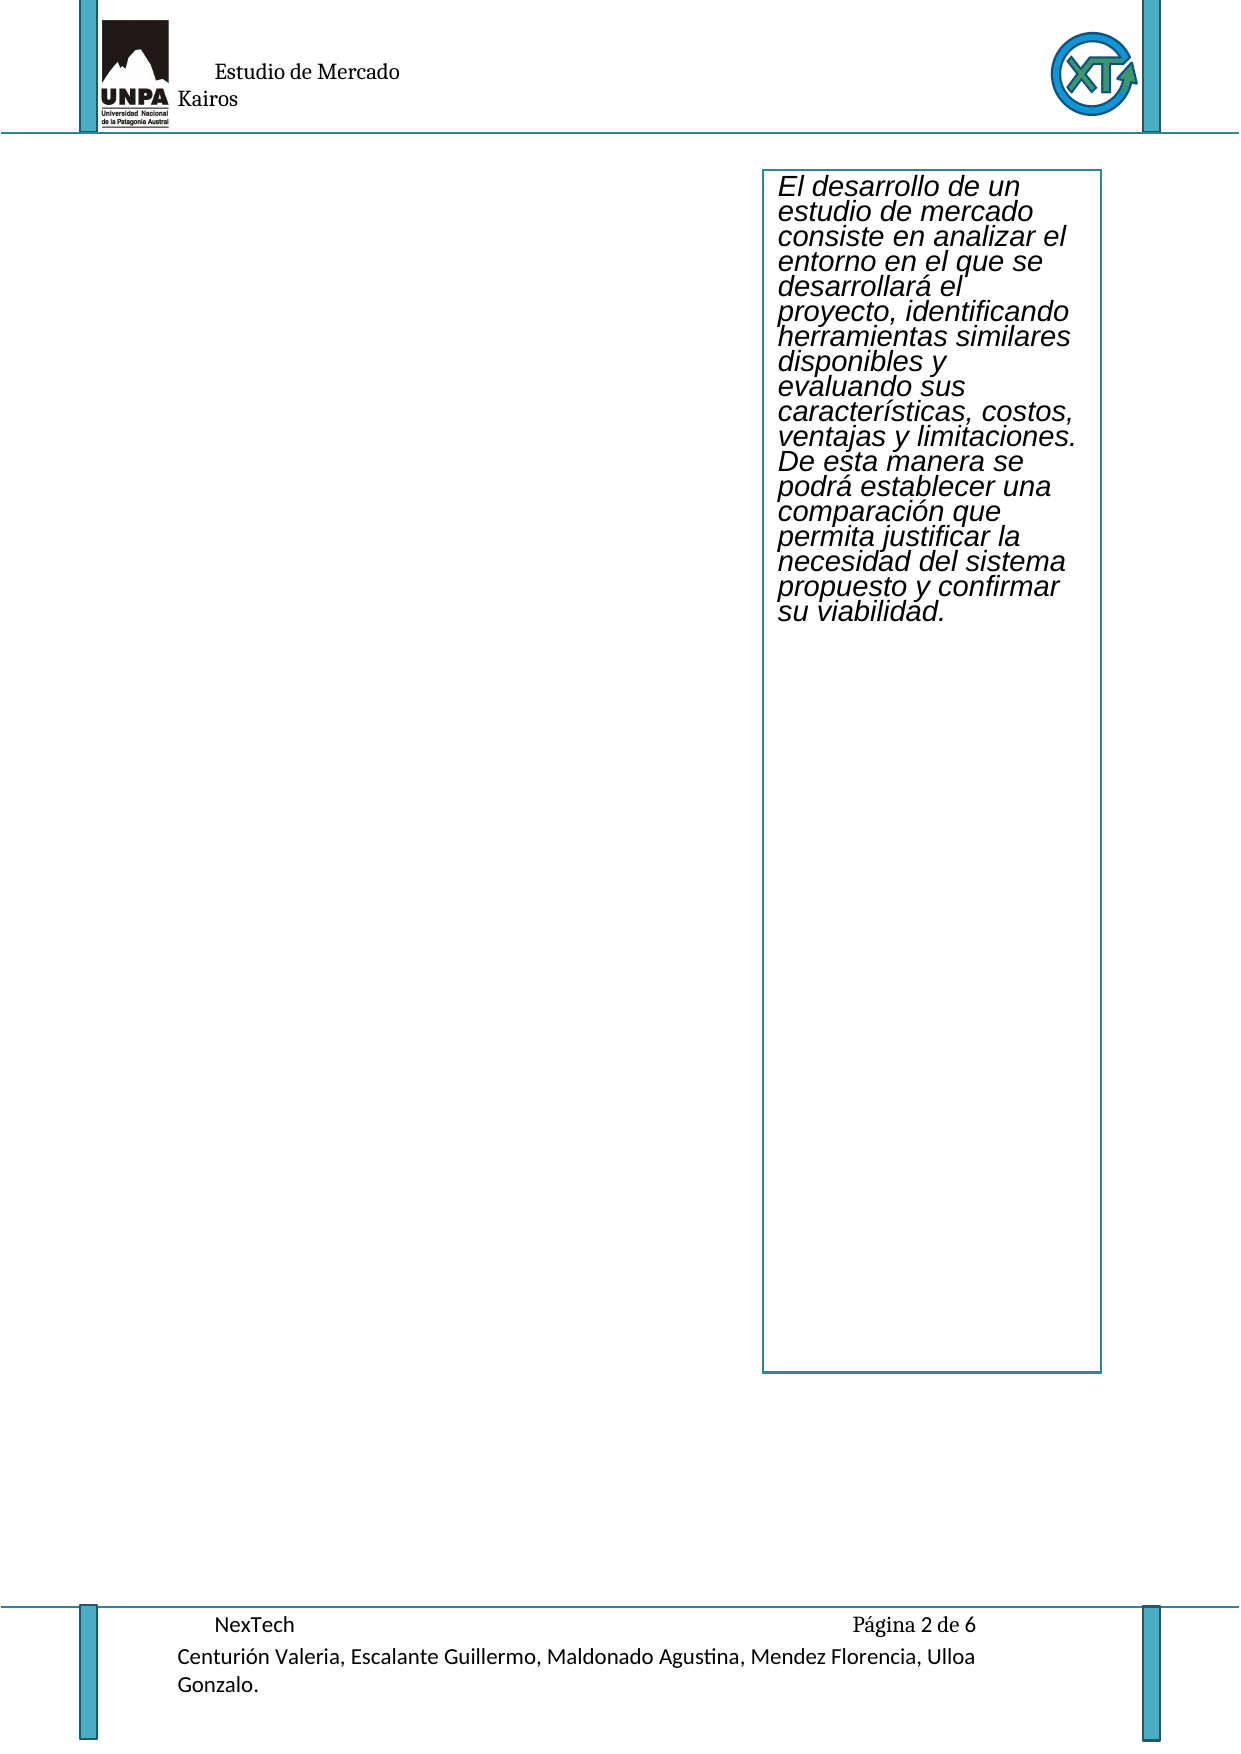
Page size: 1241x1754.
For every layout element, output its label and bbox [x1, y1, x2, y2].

picture [1036, 19, 1146, 129]
picture [100, 18, 170, 129]
